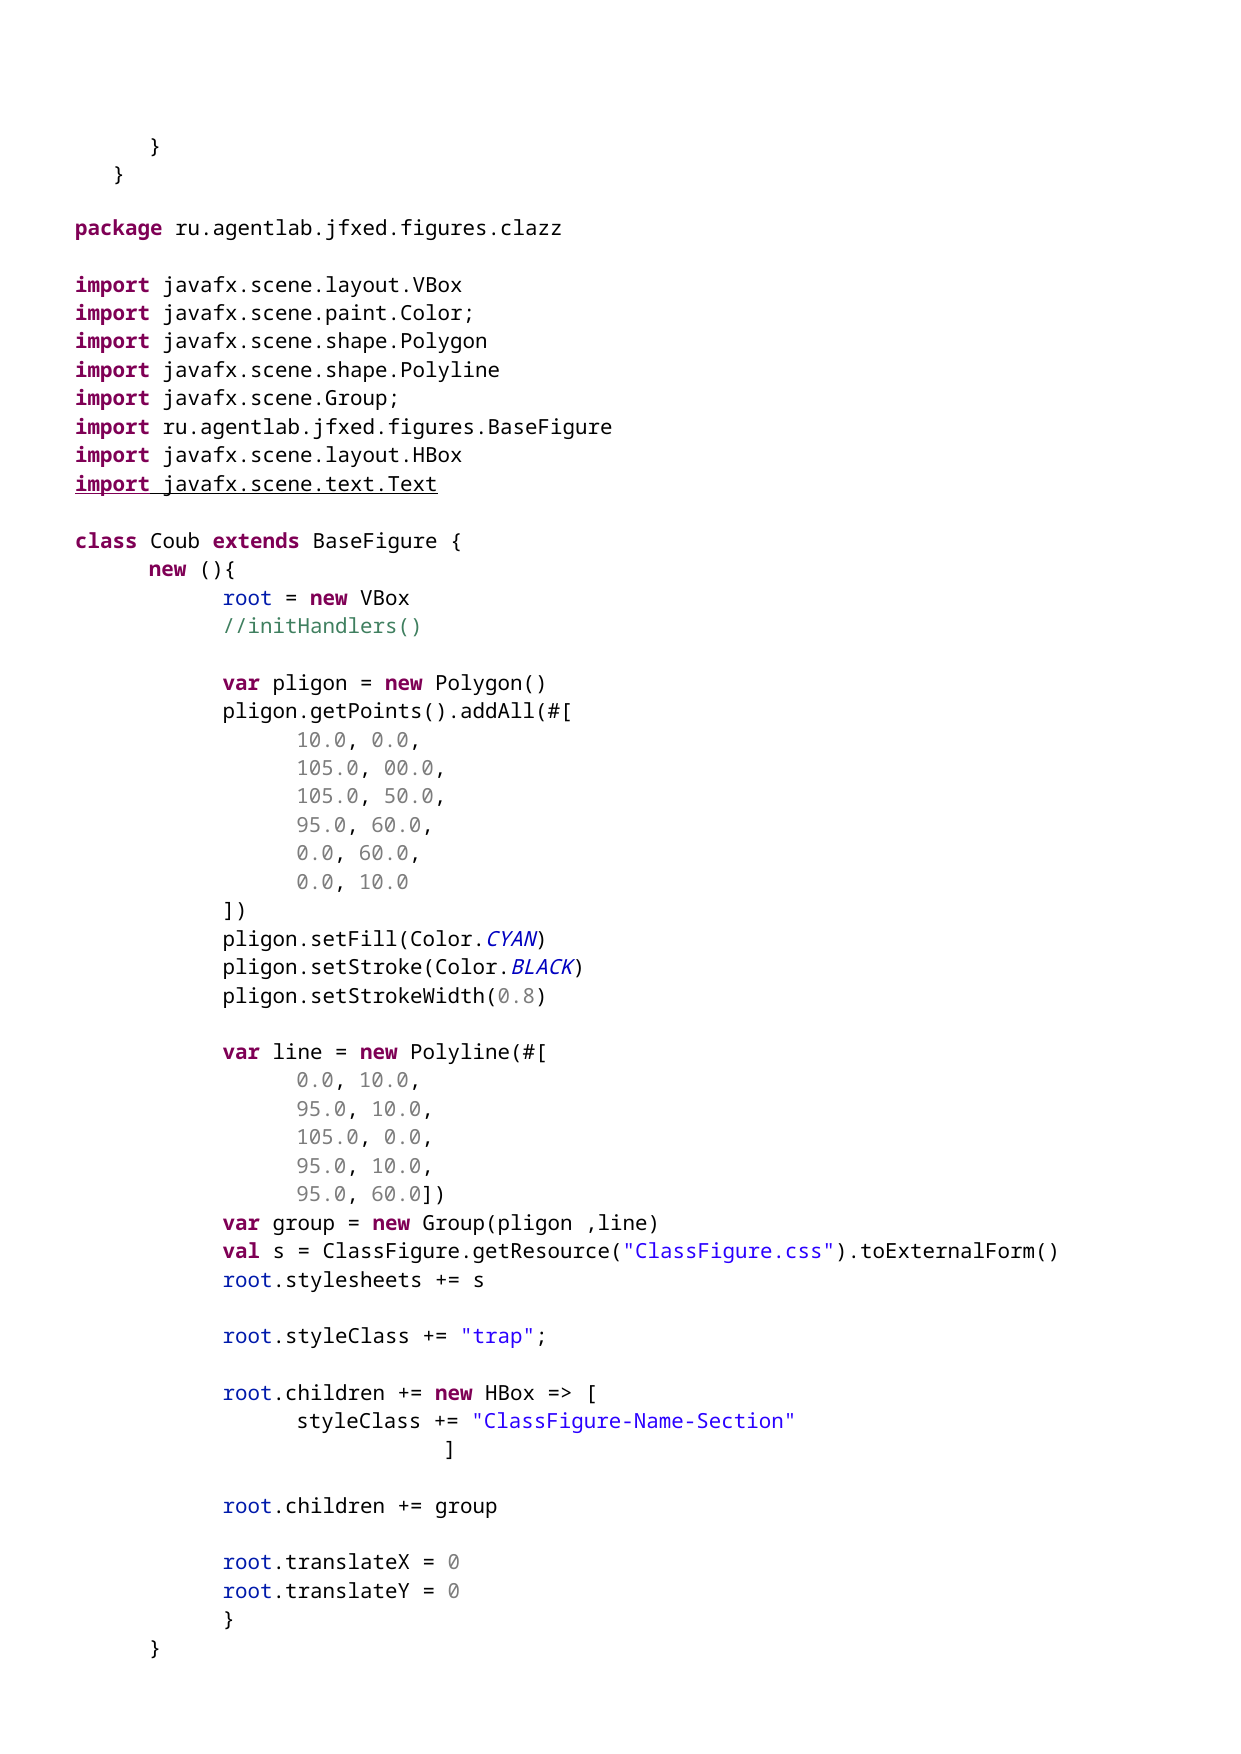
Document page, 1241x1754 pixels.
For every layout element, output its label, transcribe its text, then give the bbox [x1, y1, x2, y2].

text import javafx.scene.text.Text [75, 469, 1165, 497]
text styleClass += "ClassFigure-Name-Section" [75, 1406, 1165, 1434]
text 0.0, 60.0, [75, 838, 1165, 867]
text } [112, 159, 1165, 188]
text } [75, 131, 1165, 159]
text root.children += group [75, 1491, 1165, 1519]
text root.styleClass += "trap"; [75, 1321, 1165, 1349]
text } [75, 1633, 1165, 1661]
text root.translateX = 0 [75, 1547, 1165, 1576]
text root.stylesheets += s [75, 1265, 1165, 1293]
text import javafx.scene.Group; [75, 383, 1165, 412]
text import javafx.scene.layout.VBox [75, 270, 1165, 298]
text 105.0, 00.0, [75, 753, 1165, 782]
text ] [75, 1434, 1165, 1463]
text var line = new Polyline(#[ [75, 1037, 1165, 1066]
text import ru.agentlab.jfxed.figures.BaseFigure [75, 412, 1165, 440]
text import javafx.scene.shape.Polygon [75, 327, 1165, 355]
text import javafx.scene.shape.Polyline [75, 355, 1165, 383]
text root.children += new HBox => [ [75, 1378, 1165, 1406]
text import javafx.scene.layout.HBox [75, 440, 1165, 469]
text } [75, 1604, 1165, 1633]
text 105.0, 0.0, [75, 1122, 1165, 1151]
text root.translateY = 0 [75, 1576, 1165, 1604]
text 95.0, 60.0, [75, 810, 1165, 838]
text 95.0, 10.0, [75, 1094, 1165, 1122]
text 95.0, 10.0, [75, 1151, 1165, 1179]
text ]) [75, 895, 1165, 924]
text pligon.getPoints().addAll(#[ [75, 696, 1165, 725]
text pligon.setStrokeWidth(0.8) [75, 981, 1165, 1009]
text root = new VBox [75, 583, 1165, 611]
text 95.0, 60.0]) [75, 1179, 1165, 1208]
text pligon.setStroke(Color.BLACK) [75, 952, 1165, 981]
text var pligon = new Polygon() [75, 668, 1165, 696]
text val s = ClassFigure.getResource("ClassFigure.css").toExternalForm() [75, 1236, 1165, 1265]
text package ru.agentlab.jfxed.figures.clazz [75, 213, 1165, 241]
text //initHandlers() [75, 611, 1165, 639]
text pligon.setFill(Color.CYAN) [75, 924, 1165, 952]
text import javafx.scene.paint.Color; [75, 298, 1165, 327]
text 105.0, 50.0, [75, 782, 1165, 810]
text new (){ [75, 554, 1165, 583]
text class Coub extends BaseFigure { [75, 526, 1165, 554]
text 0.0, 10.0 [75, 867, 1165, 895]
text 0.0, 10.0, [75, 1066, 1165, 1094]
text 10.0, 0.0, [75, 725, 1165, 753]
text var group = new Group(pligon ,line) [75, 1208, 1165, 1236]
